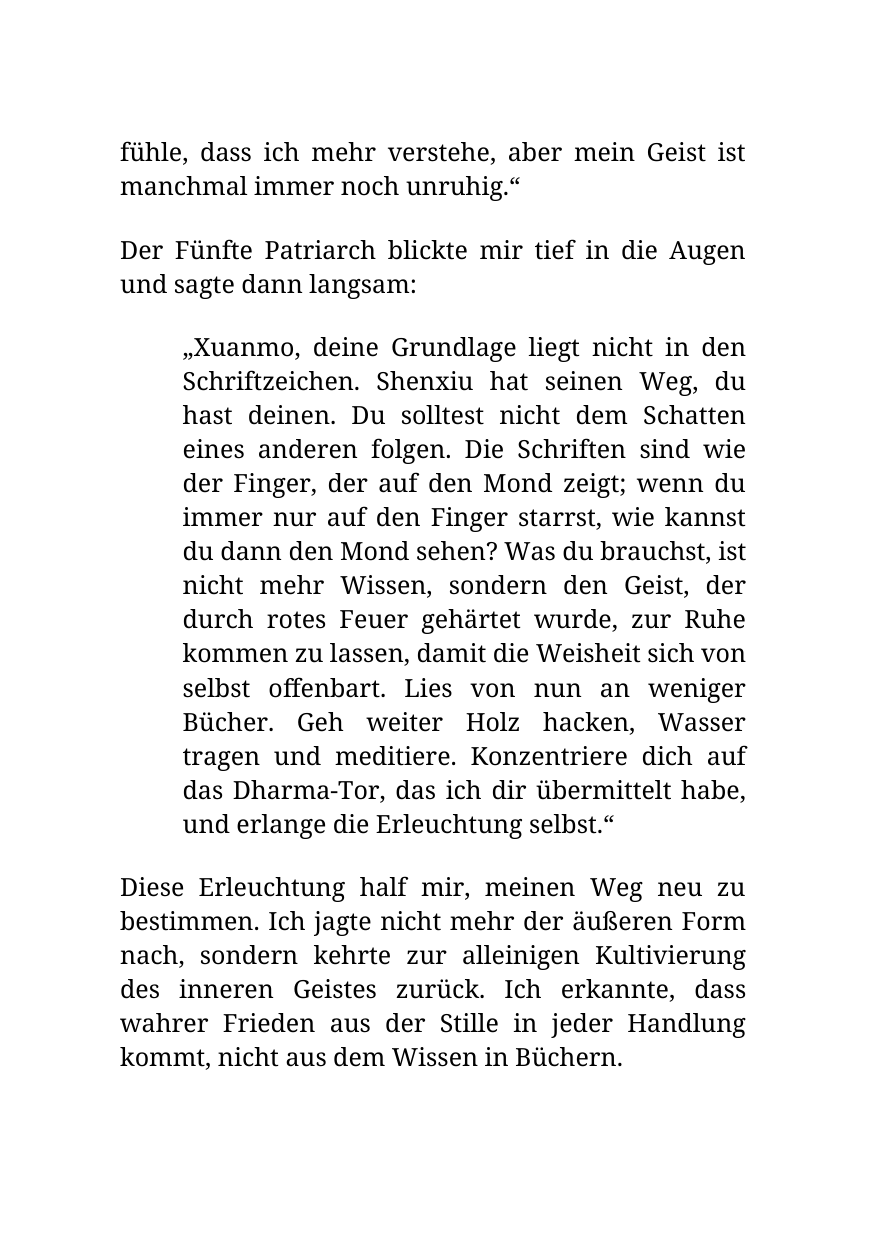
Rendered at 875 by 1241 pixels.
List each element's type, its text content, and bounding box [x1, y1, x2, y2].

text Der Fünfte Patriarch blickte mir tief in die Augen und sagte dann langsam: [120, 232, 747, 300]
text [120, 135, 747, 203]
text Diese Erleuchtung half mir, meinen Weg neu zu bestimmen. Ich jagte nicht mehr der äußeren Form nach, sondern kehrte zur alleinigen Kultivierung des inneren Geistes zurück. Ich erkannte, dass wahrer Frieden aus der Stille in jeder Handlung kommt, nicht aus dem Wissen in Büchern. [120, 870, 747, 1074]
text „Xuanmo, deine Grundlage liegt nicht in den Schriftzeichen. Shenxiu hat seinen Weg, du hast deinen. Du solltest nicht dem Schatten eines anderen folgen. Die Schriften sind wie der Finger, der auf den Mond zeigt; wenn du immer nur auf den Finger starrst, wie kannst du dann den Mond sehen? Was du brauchst, ist nicht mehr Wissen, sondern den Geist, der durch rotes Feuer gehärtet wurde, zur Ruhe kommen zu lassen, damit die Weisheit sich von selbst offenbart. Lies von nun an weniger Bücher. Geh weiter Holz hacken, Wasser tragen und meditiere. Konzentriere dich auf das Dharma-Tor, das ich dir übermittelt habe, und erlange die Erleuchtung selbst.“ [182, 329, 747, 841]
